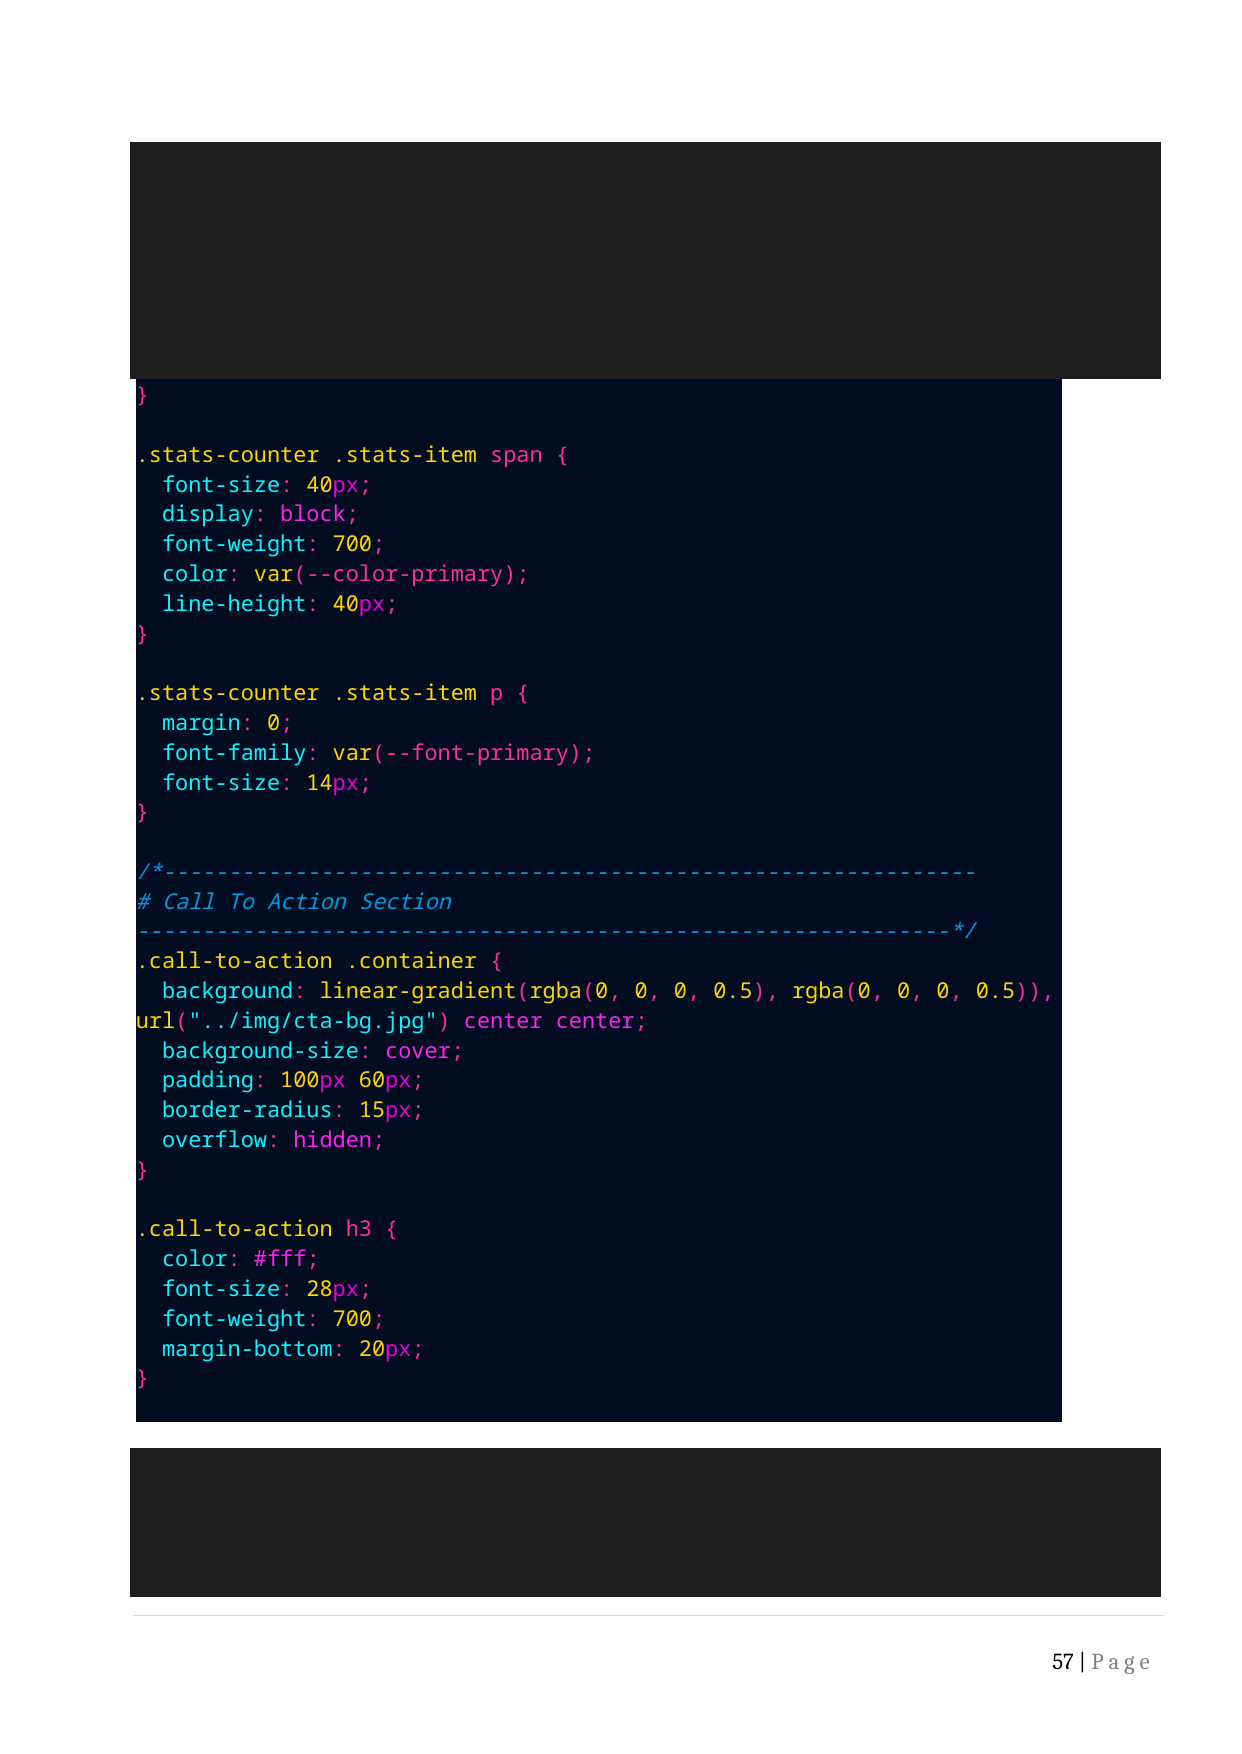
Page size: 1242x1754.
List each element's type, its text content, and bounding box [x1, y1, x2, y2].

text padding: 100px 60px; [136, 1064, 1062, 1094]
text # Call To Action Section [136, 886, 1062, 916]
text overflow: hidden; [136, 1124, 1062, 1154]
text background: linear-gradient(rgba(0, 0, 0, 0.5), rgba(0, 0, 0, 0.5)), url("../img/cta-bg.jpg") center center; [136, 975, 1062, 1035]
text line-height: 40px; [136, 588, 1062, 618]
text font-size: 14px; [136, 767, 1062, 796]
text border-radius: 15px; [136, 1094, 1062, 1124]
text } [136, 379, 1062, 409]
text } [136, 1362, 1062, 1392]
text color: var(--color-primary); [136, 558, 1062, 588]
text display: block; [136, 498, 1062, 528]
text margin-bottom: 20px; [136, 1333, 1062, 1362]
text /*-------------------------------------------------------------- [136, 856, 1062, 886]
text --------------------------------------------------------------*/ [136, 916, 1062, 945]
text font-weight: 700; [136, 1303, 1062, 1333]
text font-size: 40px; [136, 469, 1062, 498]
text margin: 0; [136, 707, 1062, 737]
text font-family: var(--font-primary); [136, 737, 1062, 767]
text .call-to-action .container { [136, 945, 1062, 975]
text .call-to-action h3 { [136, 1213, 1062, 1243]
text } [136, 618, 1062, 647]
text .stats-counter .stats-item p { [136, 677, 1062, 707]
text } [136, 796, 1062, 826]
text .stats-counter .stats-item span { [136, 439, 1062, 469]
text } [136, 1154, 1062, 1184]
text color: #fff; [136, 1243, 1062, 1273]
text background-size: cover; [136, 1035, 1062, 1064]
text font-size: 28px; [136, 1273, 1062, 1303]
text font-weight: 700; [136, 528, 1062, 558]
